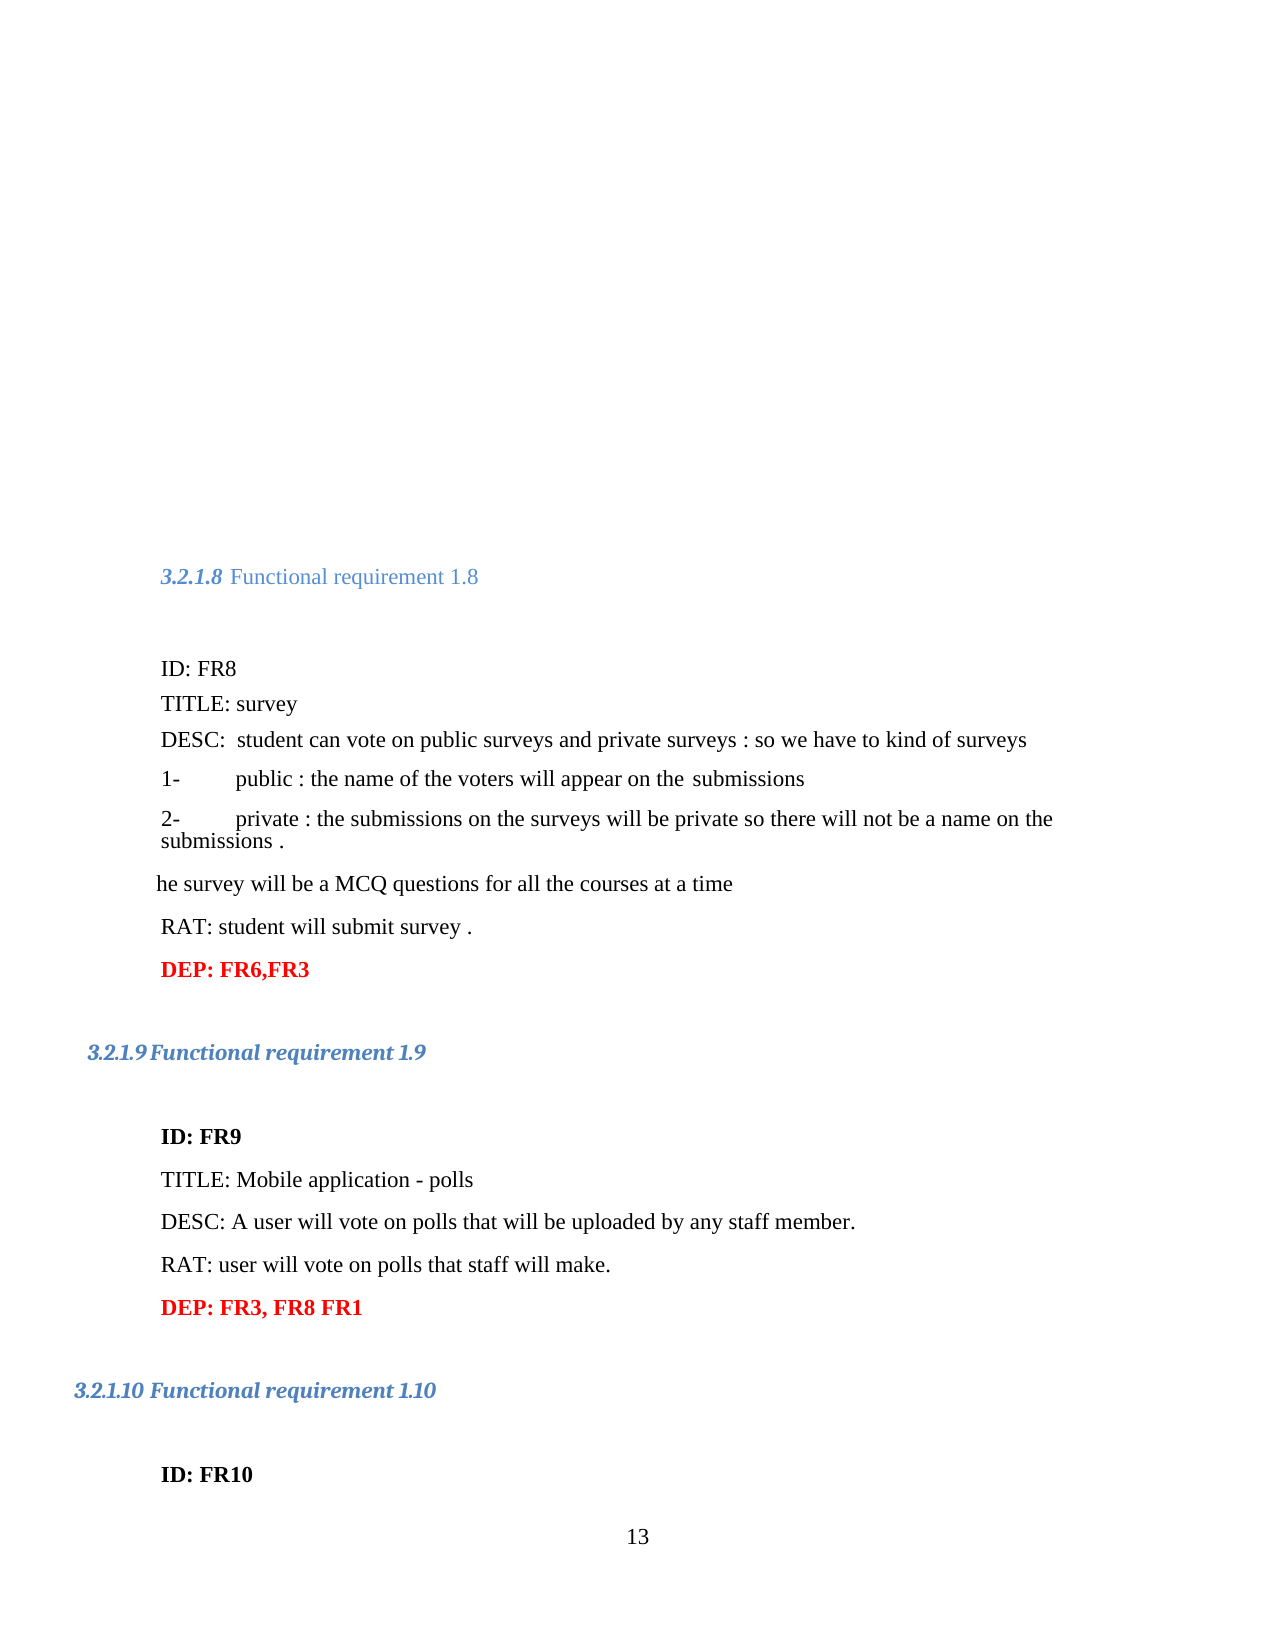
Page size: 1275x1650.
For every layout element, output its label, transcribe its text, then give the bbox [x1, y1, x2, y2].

list public : the name of the voters will appear on the submissions [161, 765, 1125, 791]
list private : the submissions on the surveys will be private so there will not be a name on the submissions . [161, 808, 1125, 853]
text TITLE: Mobile application - polls [161, 1166, 1125, 1192]
list Functional requirement 1.9 [87, 1040, 1125, 1067]
text TITLE: survey [161, 694, 1125, 715]
text RAT: user will vote on polls that staff will make. [161, 1251, 1125, 1277]
text DEP: FR3, FR8 FR1 [161, 1294, 1125, 1320]
text RAT: student will submit survey . [161, 913, 1125, 940]
text ID: FR9 [161, 1123, 1125, 1149]
list Functional requirement 1.10 [74, 1378, 1125, 1404]
text DEP: FR6,FR3 [161, 956, 1125, 982]
text DESC: A user will vote on polls that will be uploaded by any staff member. [161, 1208, 1125, 1235]
text ID: FR10 [161, 1461, 1125, 1487]
text DESC: student can vote on public surveys and private surveys : so we have to kind of surveys [161, 728, 1125, 752]
list Functional requirement 1.8 [161, 556, 1125, 590]
text ID: FR8 [161, 648, 1125, 681]
text he survey will be a MCQ questions for all the courses at a time [150, 870, 1125, 897]
